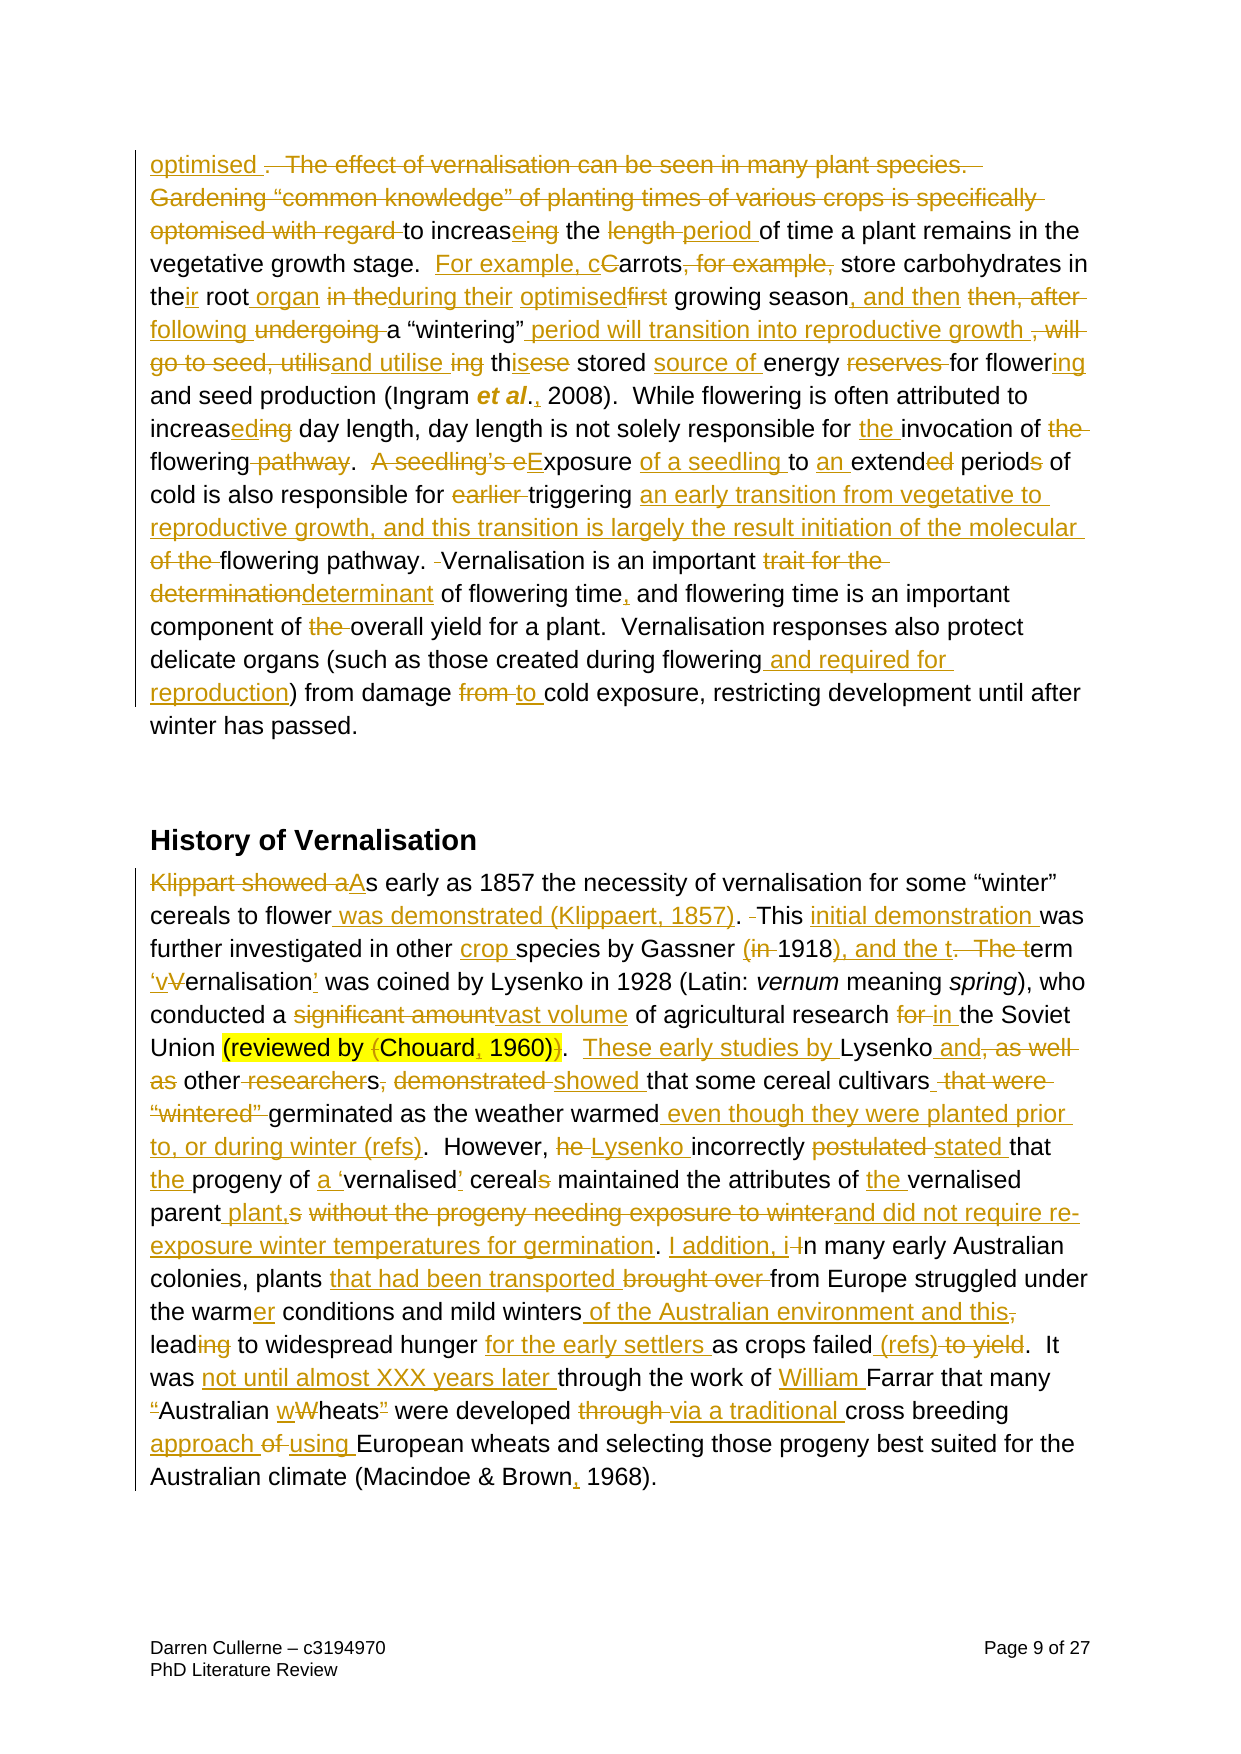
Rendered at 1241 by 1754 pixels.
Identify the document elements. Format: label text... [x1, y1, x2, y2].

subtitle History of Vernalisation [150, 823, 1090, 857]
text s early as 1857 the necessity of vernalisation for some “winter” cereals to flower. This was further investigated in other species by Gassner 1918erm ernalisation was coined by Lysenko in 1928 (Latin: vernum meaning spring), who conducted a of agricultural research the Soviet Union (reviewed by Chouard 1960). Lysenko others that some cereal cultivarsgerminated as the weather warmed. However, incorrectly that progeny of vernalised cereal maintained the attributes of vernalised parent . n many early Australian colonies, plants from Europe struggled under the warm conditions and mild winters lead to widespread hunger as crops failed. It was through the work of Farrar that many Australian heats were developed cross breeding European wheats and selecting those progeny best suited for the Australian climate (Macindoe & Brown 1968). [150, 868, 1090, 1491]
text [150, 150, 1090, 740]
